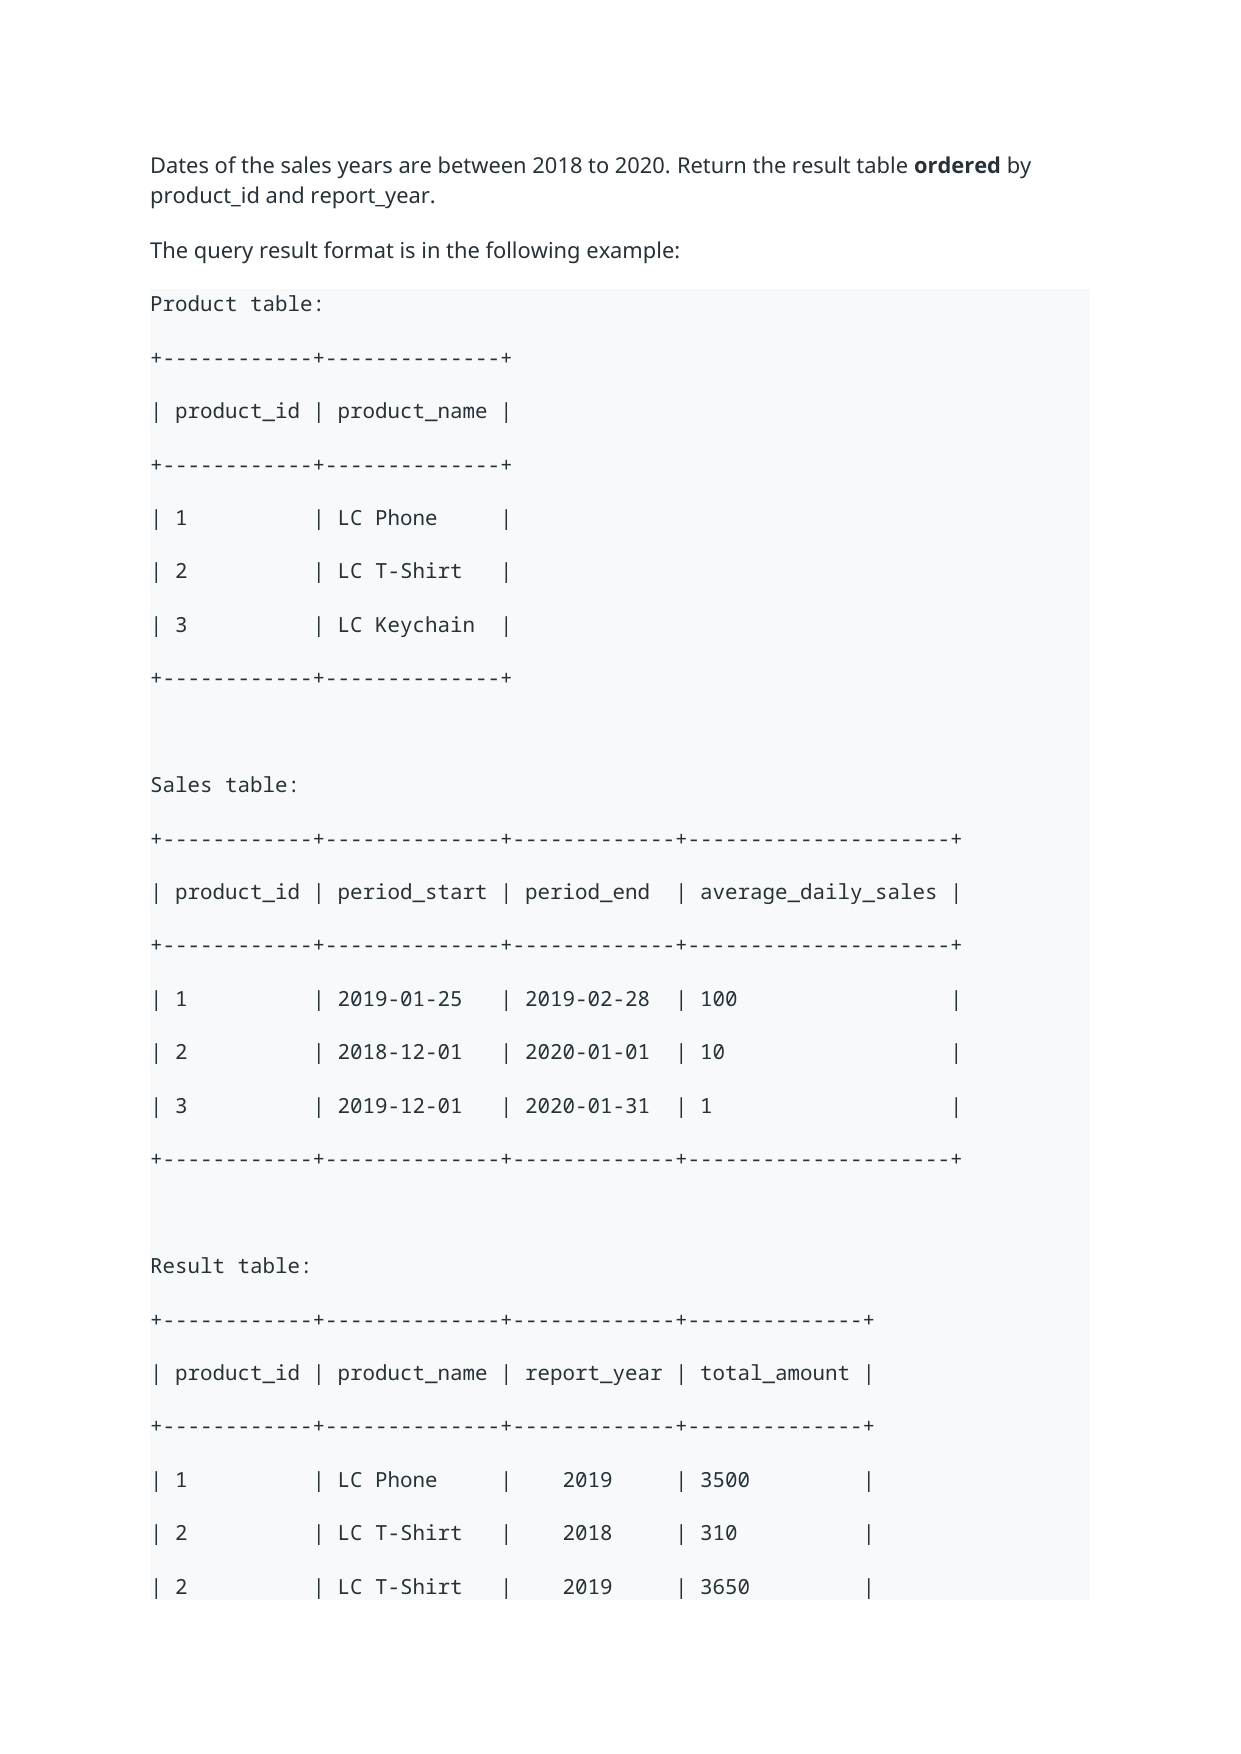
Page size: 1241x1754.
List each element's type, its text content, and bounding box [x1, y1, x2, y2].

text | 2 | LC T-Shirt | 2018 | 310 | [150, 1518, 1090, 1547]
text Sales table: [150, 770, 1090, 799]
text Dates of the sales years are between 2018 to 2020. Return the result table ordered by product_id and report_year. [150, 150, 1090, 209]
text +------------+--------------+-------------+---------------------+ [150, 1144, 1090, 1173]
text +------------+--------------+ [150, 343, 1090, 371]
text | product_id | period_start | period_end | average_daily_sales | [150, 877, 1090, 906]
text The query result format is in the following example: [150, 234, 1090, 264]
text | 1 | LC Phone | [150, 503, 1090, 532]
text | 1 | LC Phone | 2019 | 3500 | [150, 1465, 1090, 1493]
text Result table: [150, 1251, 1090, 1280]
text | product_id | product_name | report_year | total_amount | [150, 1358, 1090, 1387]
text +------------+--------------+ [150, 663, 1090, 692]
text | 3 | 2019-12-01 | 2020-01-31 | 1 | [150, 1091, 1090, 1119]
text Product table: [150, 289, 1090, 318]
text | 3 | LC Keychain | [150, 610, 1090, 638]
text +------------+--------------+-------------+---------------------+ [150, 931, 1090, 959]
text +------------+--------------+-------------+--------------+ [150, 1305, 1090, 1333]
text | product_id | product_name | [150, 396, 1090, 425]
text | 1 | 2019-01-25 | 2019-02-28 | 100 | [150, 984, 1090, 1012]
text +------------+--------------+ [150, 450, 1090, 478]
text +------------+--------------+-------------+---------------------+ [150, 824, 1090, 852]
text | 2 | 2018-12-01 | 2020-01-01 | 10 | [150, 1037, 1090, 1066]
text | 2 | LC T-Shirt | 2019 | 3650 | [150, 1572, 1090, 1600]
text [150, 1412, 1090, 1440]
text | 2 | LC T-Shirt | [150, 557, 1090, 585]
